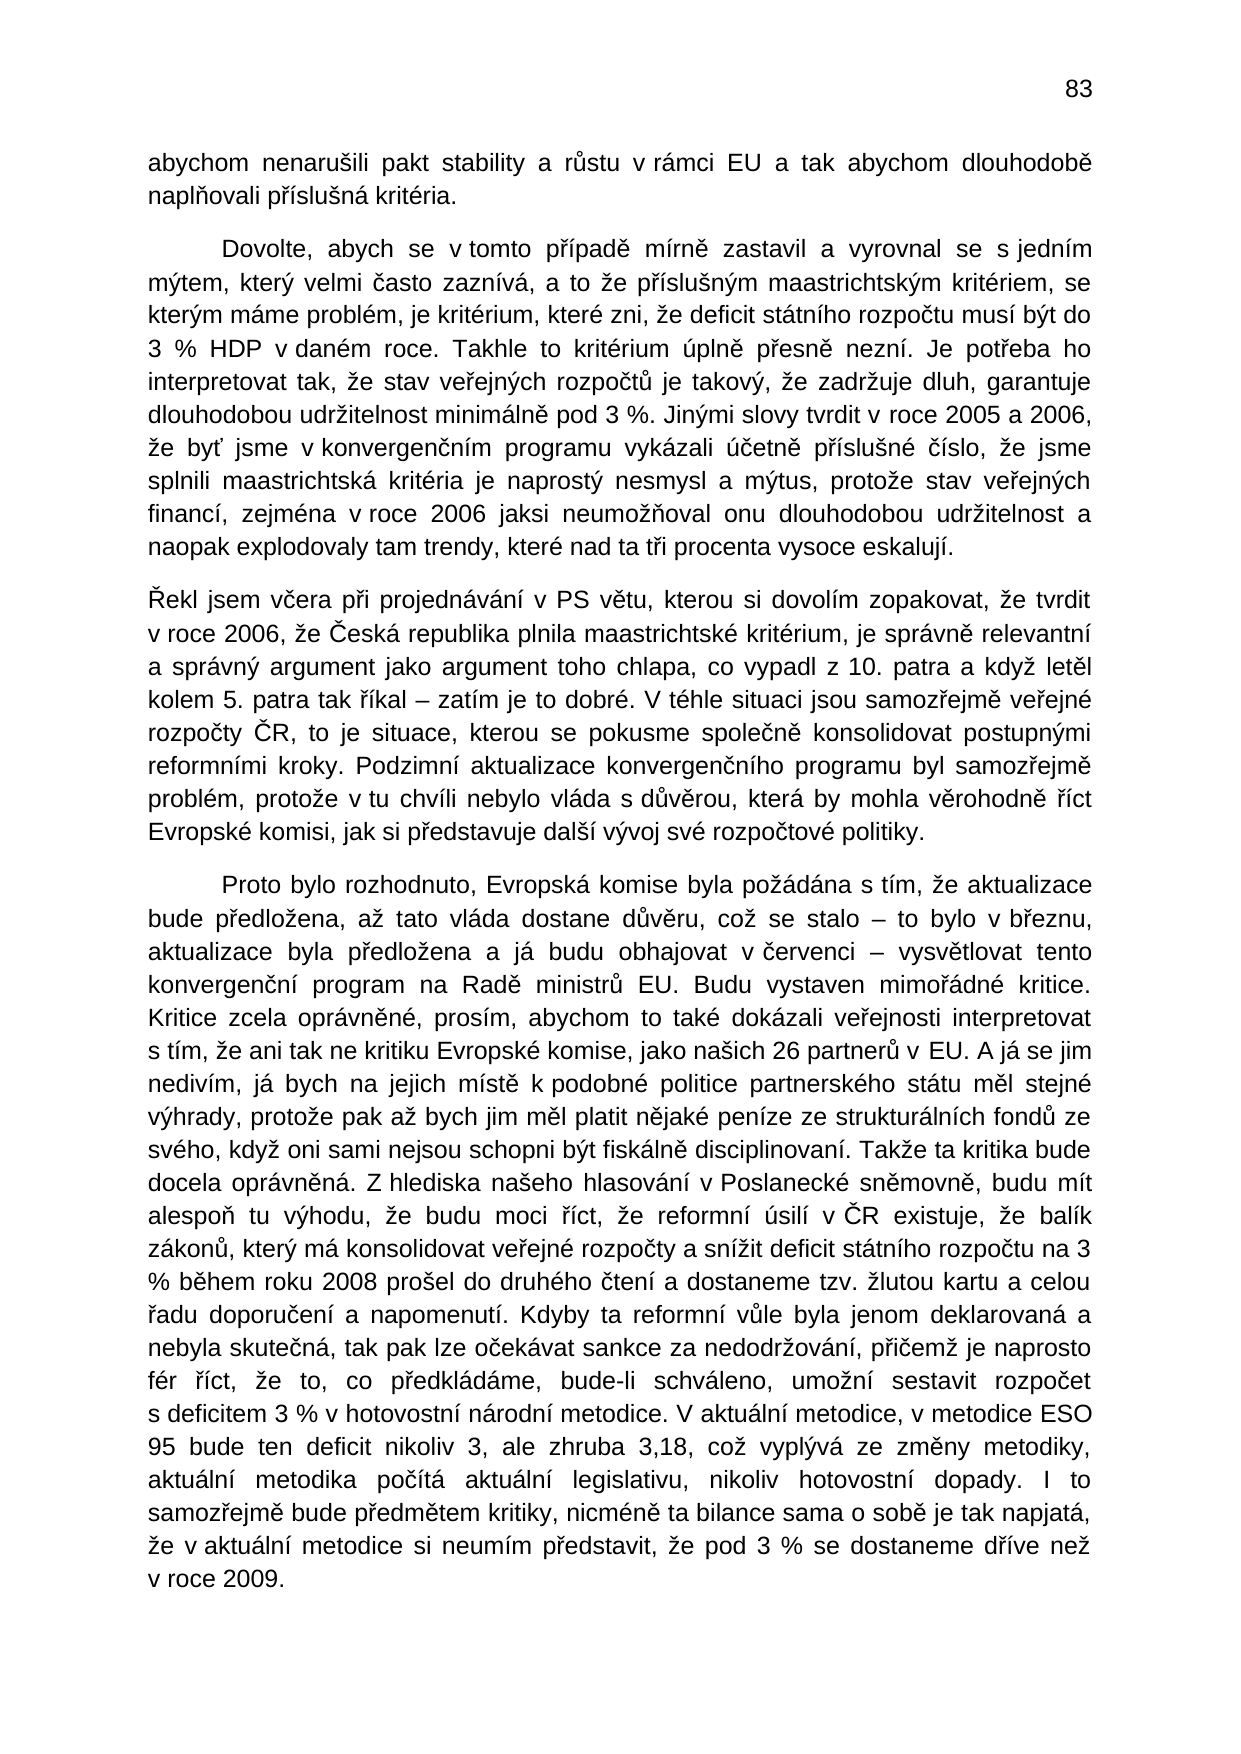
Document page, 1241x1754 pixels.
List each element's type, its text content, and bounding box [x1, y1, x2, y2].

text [148, 148, 1093, 209]
text Proto bylo rozhodnuto, Evropská komise byla požádána s tím, že aktualizace bude předložena, až tato vláda dostane důvěru, což se stalo – to bylo v březnu, aktualizace byla předložena a já budu obhajovat v červenci – vysvětlovat tento konvergenční program na Radě ministrů EU. Budu vystaven mimořádné kritice. Kritice zcela oprávněné, prosím, abychom to také dokázali veřejnosti interpretovat s tím, že ani tak ne kritiku Evropské komise, jako našich 26 partnerů v EU. A já se jim nedivím, já bych na jejich místě k podobné politice partnerského státu měl stejné výhrady, protože pak až bych jim měl platit nějaké peníze ze strukturálních fondů ze svého, když oni sami nejsou schopni být fiskálně disciplinovaní. Takže ta kritika bude docela oprávněná. Z hlediska našeho hlasování v Poslanecké sněmovně, budu mít alespoň tu výhodu, že budu moci říct, že reformní úsilí v ČR existuje, že balík zákonů, který má konsolidovat veřejné rozpočty a snížit deficit státního rozpočtu na 3 % během roku 2008 prošel do druhého čtení a dostaneme tzv. žlutou kartu a celou řadu doporučení a napomenutí. Kdyby ta reformní vůle byla jenom deklarovaná a nebyla skutečná, tak pak lze očekávat sankce za nedodržování, přičemž je naprosto fér říct, že to, co předkládáme, bude-li schváleno, umožní sestavit rozpočet s deficitem 3 % v hotovostní národní metodice. V aktuální metodice, v metodice ESO 95 bude ten deficit nikoliv 3, ale zhruba 3,18, což vyplývá ze změny metodiky, aktuální metodika počítá aktuální legislativu, nikoliv hotovostní dopady. I to samozřejmě bude předmětem kritiky, nicméně ta bilance sama o sobě je tak napjatá, že v aktuální metodice si neumím představit, že pod 3 % se dostaneme dříve než v roce 2009. [148, 871, 1093, 1593]
text Řekl jsem včera při projednávání v PS větu, kterou si dovolím zopakovat, že tvrdit v roce 2006, že Česká republika plnila maastrichtské kritérium, je správně relevantní a správný argument jako argument toho chlapa, co vypadl z 10. patra a když letěl kolem 5. patra tak říkal – zatím je to dobré. V téhle situaci jsou samozřejmě veřejné rozpočty ČR, to je situace, kterou se pokusme společně konsolidovat postupnými reformními kroky. Podzimní aktualizace konvergenčního programu byl samozřejmě problém, protože v tu chvíli nebylo vláda s důvěrou, která by mohla věrohodně říct Evropské komisi, jak si představuje další vývoj své rozpočtové politiky. [148, 586, 1093, 845]
text Dovolte, abych se v tomto případě mírně zastavil a vyrovnal se s jedním mýtem, který velmi často zaznívá, a to že příslušným maastrichtským kritériem, se kterým máme problém, je kritérium, které zni, že deficit státního rozpočtu musí být do 3 % HDP v daném roce. Takhle to kritérium úplně přesně nezní. Je potřeba ho interpretovat tak, že stav veřejných rozpočtů je takový, že zadržuje dluh, garantuje dlouhodobou udržitelnost minimálně pod 3 %. Jinými slovy tvrdit v roce 2006, že byť jsme v konvergenčním programu vykázali účetně příslušné číslo, že jsme splnili maastrichtská kritéria je naprostý nesmysl a mýtus, protože stav veřejných financí, zejména v roce 2006 jaksi neumožňoval onu dlouhodobou udržitelnost a naopak explodovaly tam trendy, které nad ta tři procenta vysoce eskalují. [148, 234, 1093, 560]
